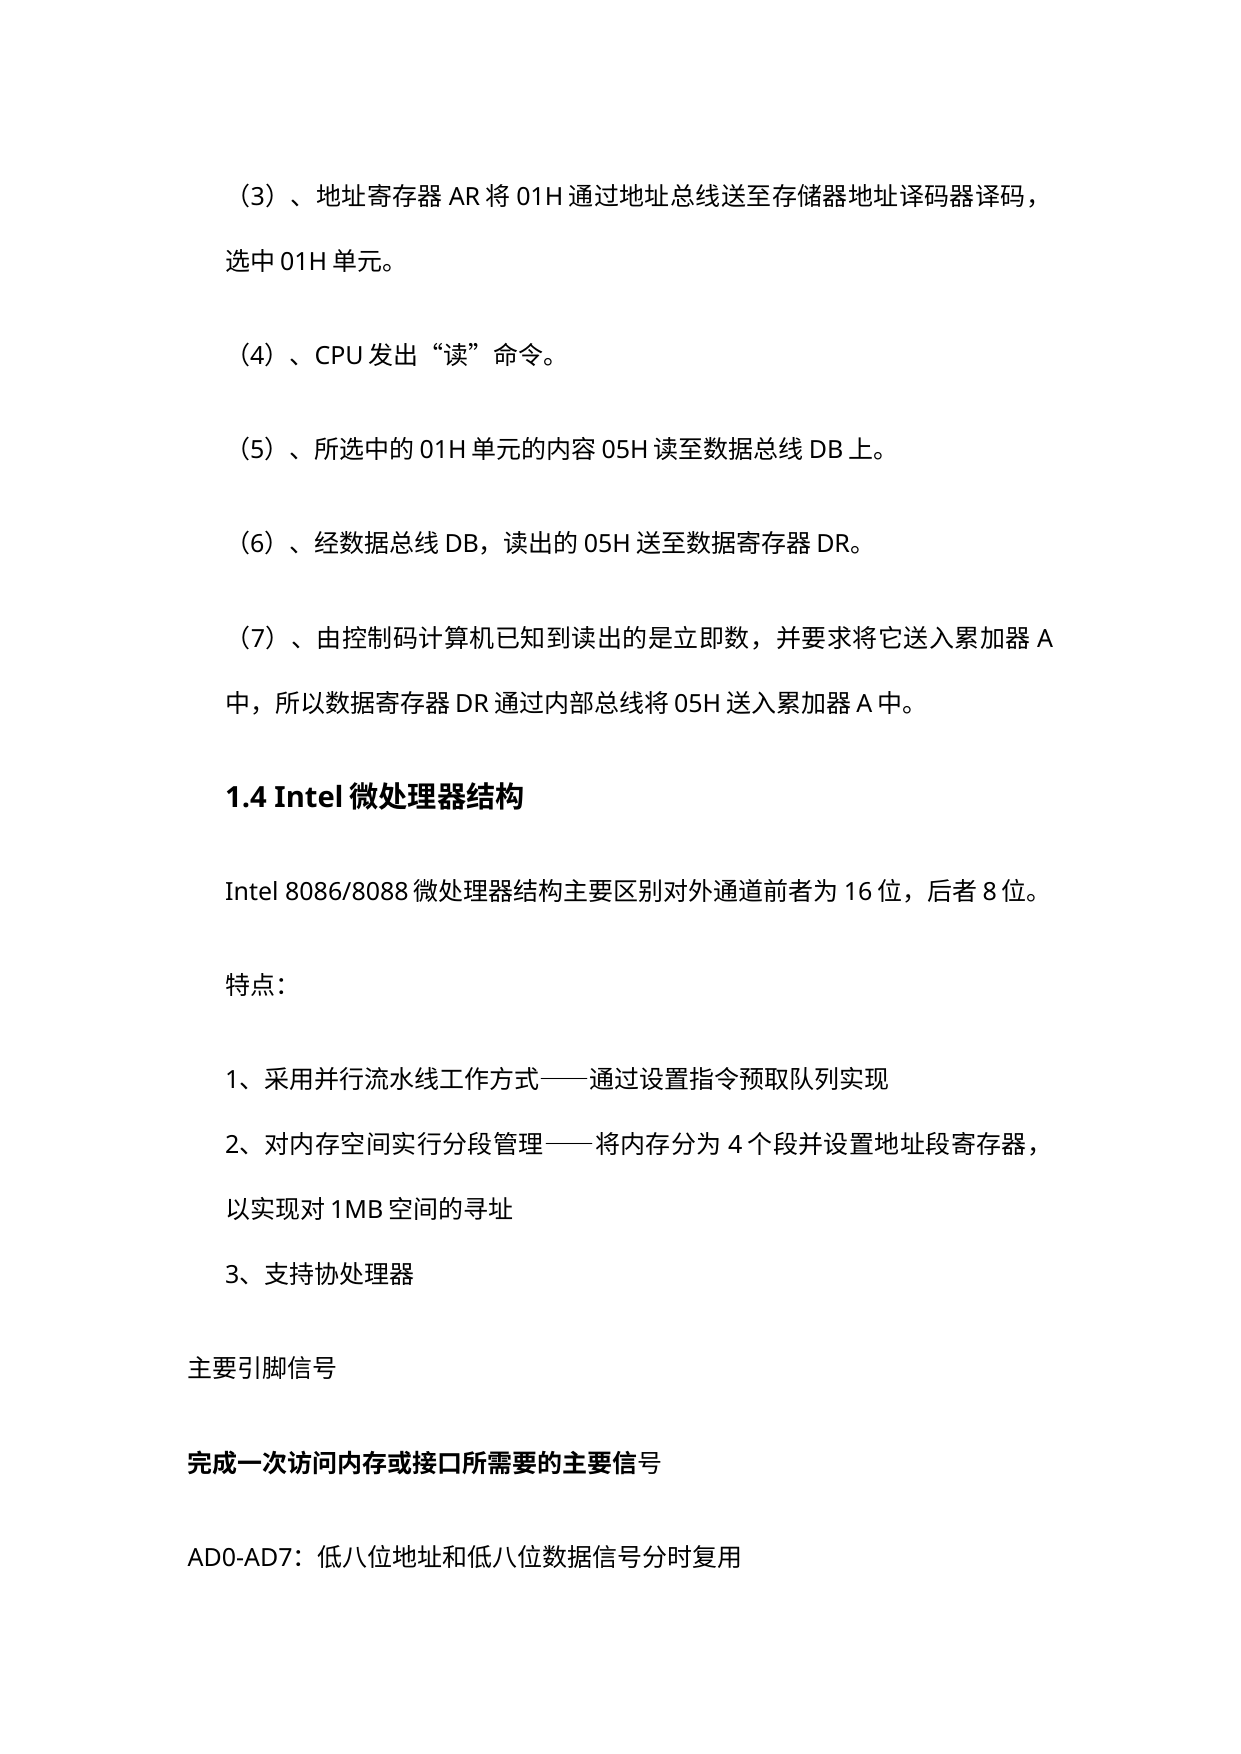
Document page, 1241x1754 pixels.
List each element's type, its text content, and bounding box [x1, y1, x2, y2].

list 对内存空间实行分段管理——将内存分为4个段并设置地址段寄存器，以实现对1MB空间的寻址 [225, 1110, 1053, 1240]
list 特点： [225, 951, 1053, 1016]
list （5）、所选中的01H单元的内容05H读至数据总线DB上。 [225, 415, 1053, 480]
list （4）、CPU发出“读”命令。 [225, 321, 1053, 386]
list 完成一次访问内存或接口所需要的主要信号 [187, 1429, 1053, 1494]
list （6）、经数据总线DB，读出的05H送至数据寄存器DR。 [225, 509, 1053, 574]
list （3）、地址寄存器AR将01H通过地址总线送至存储器地址译码器译码，选中01H单元。 [225, 162, 1053, 292]
list AD0-AD7：低八位地址和低八位数据信号分时复用 [187, 1523, 1053, 1588]
list 主要引脚信号 [187, 1334, 1053, 1399]
list 采用并行流水线工作方式——通过设置指令预取队列实现 [225, 1045, 1053, 1110]
list 支持协处理器 [225, 1240, 1053, 1305]
list Intel 8086/8088微处理器结构主要区别对外通道前者为16位，后者8位。 [225, 857, 1053, 922]
list （7）、由控制码计算机已知到读出的是立即数，并要求将它送入累加器A中，所以数据寄存器DR通过内部总线将05H送入累加器A中。 [225, 604, 1053, 734]
list 1.4 Intel微处理器结构 [225, 763, 1053, 828]
